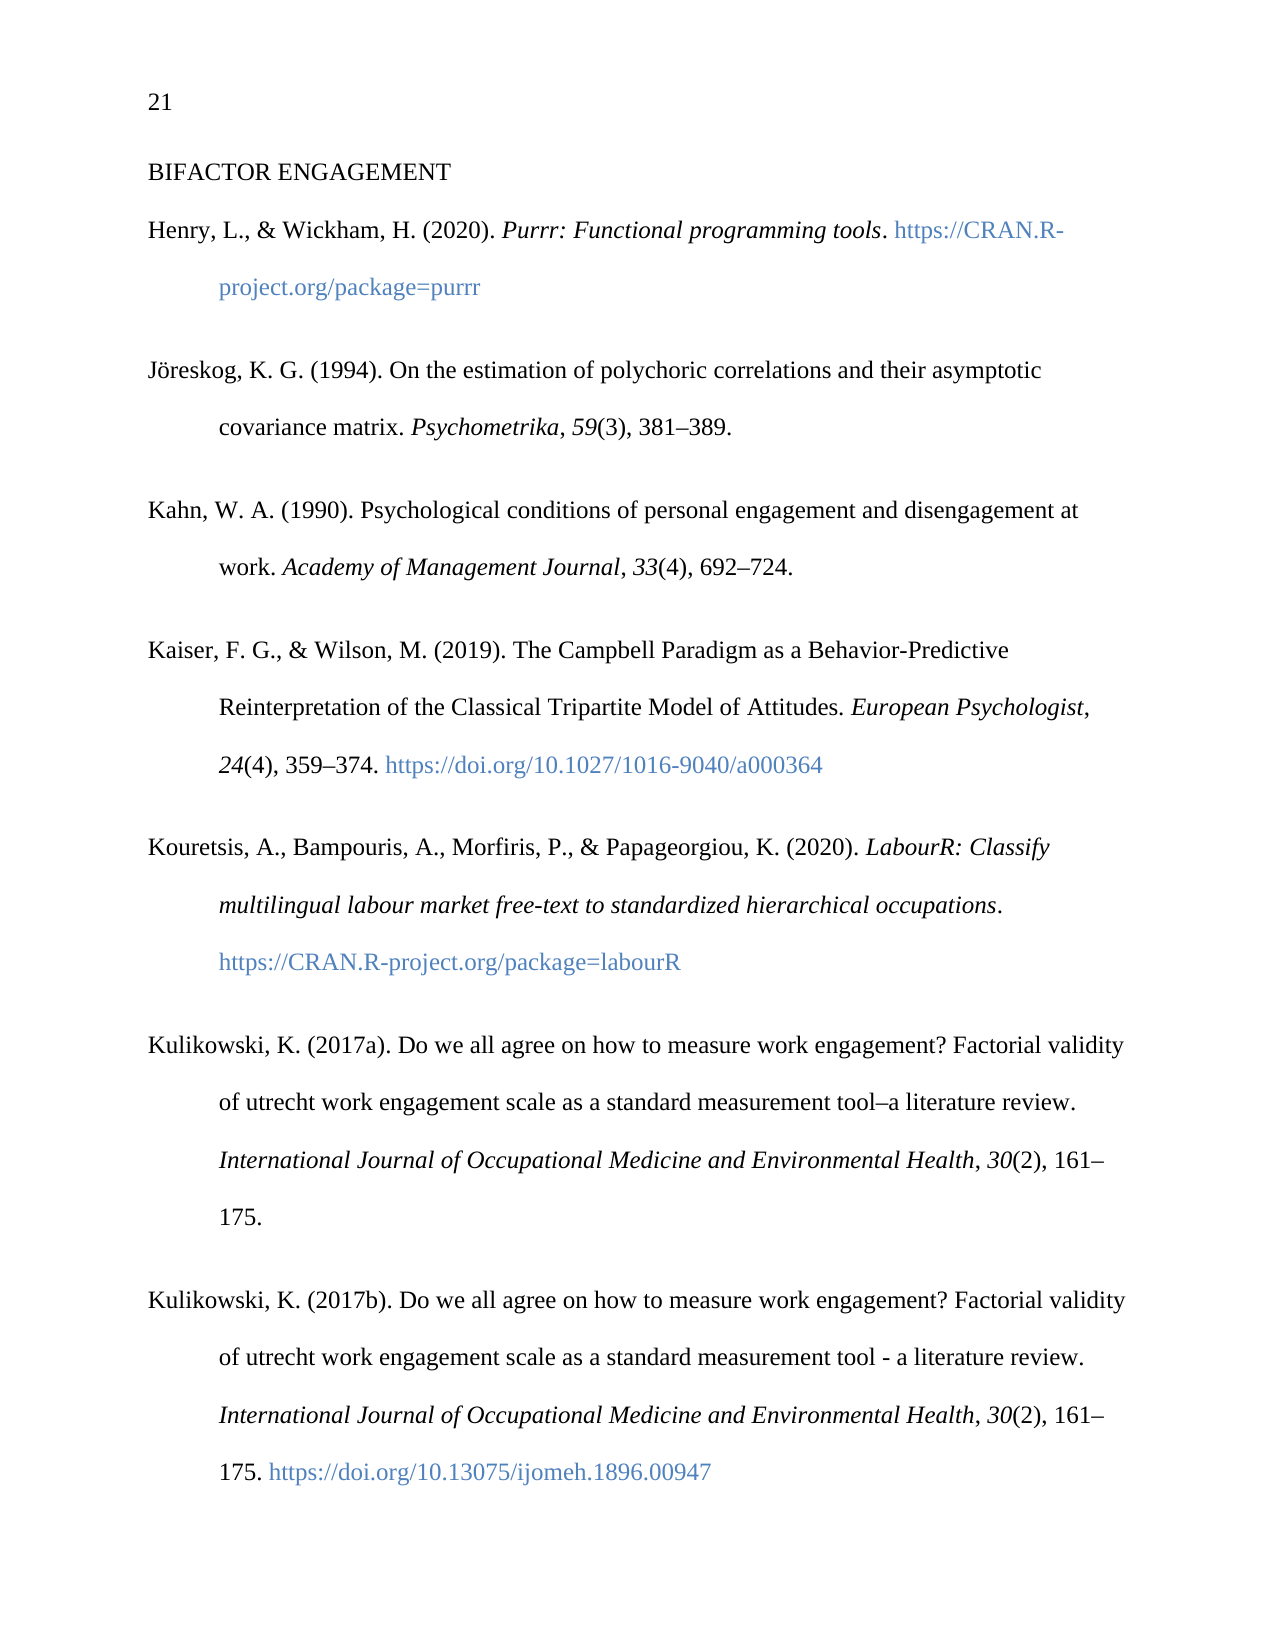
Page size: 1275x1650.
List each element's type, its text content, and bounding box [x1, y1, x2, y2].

text Henry, L., & Wickham, H. (2020). Purrr: Functional programming tools. https://CRAN.R-project.org/package=purrr [148, 215, 1127, 301]
text Jöreskog, K. G. (1994). On the estimation of polychoric correlations and their asymptotic covariance matrix. Psychometrika, 59(3), 381–389. [148, 355, 1127, 441]
text Kaiser, F. G., & Wilson, M. (2019). The Campbell Paradigm as a Behavior-Predictive Reinterpretation of the Classical Tripartite Model of Attitudes. European Psychologist, 24(4), 359–374. https://doi.org/10.1027/1016-9040/a000364 [148, 635, 1127, 779]
text Kulikowski, K. (2017b). Do we all agree on how to measure work engagement? Factorial validity of utrecht work engagement scale as a standard measurement tool - a literature review. International Journal of Occupational Medicine and Environmental Health, 30(2), 161–175. https://doi.org/10.13075/ijomeh.1896.00947 [148, 1285, 1127, 1486]
text Kulikowski, K. (2017a). Do we all agree on how to measure work engagement? Factorial validity of utrecht work engagement scale as a standard measurement tool–a literature review. International Journal of Occupational Medicine and Environmental Health, 30(2), 161–175. [148, 1030, 1127, 1231]
text Kouretsis, A., Bampouris, A., Morfiris, P., & Papageorgiou, K. (2020). LabourR: Classify multilingual labour market free-text to standardized hierarchical occupations. https://CRAN.R-project.org/package=labourR [148, 832, 1127, 976]
text Kahn, W. A. (1990). Psychological conditions of personal engagement and disengagement at work. Academy of Management Journal, 33(4), 692–724. [148, 495, 1127, 581]
